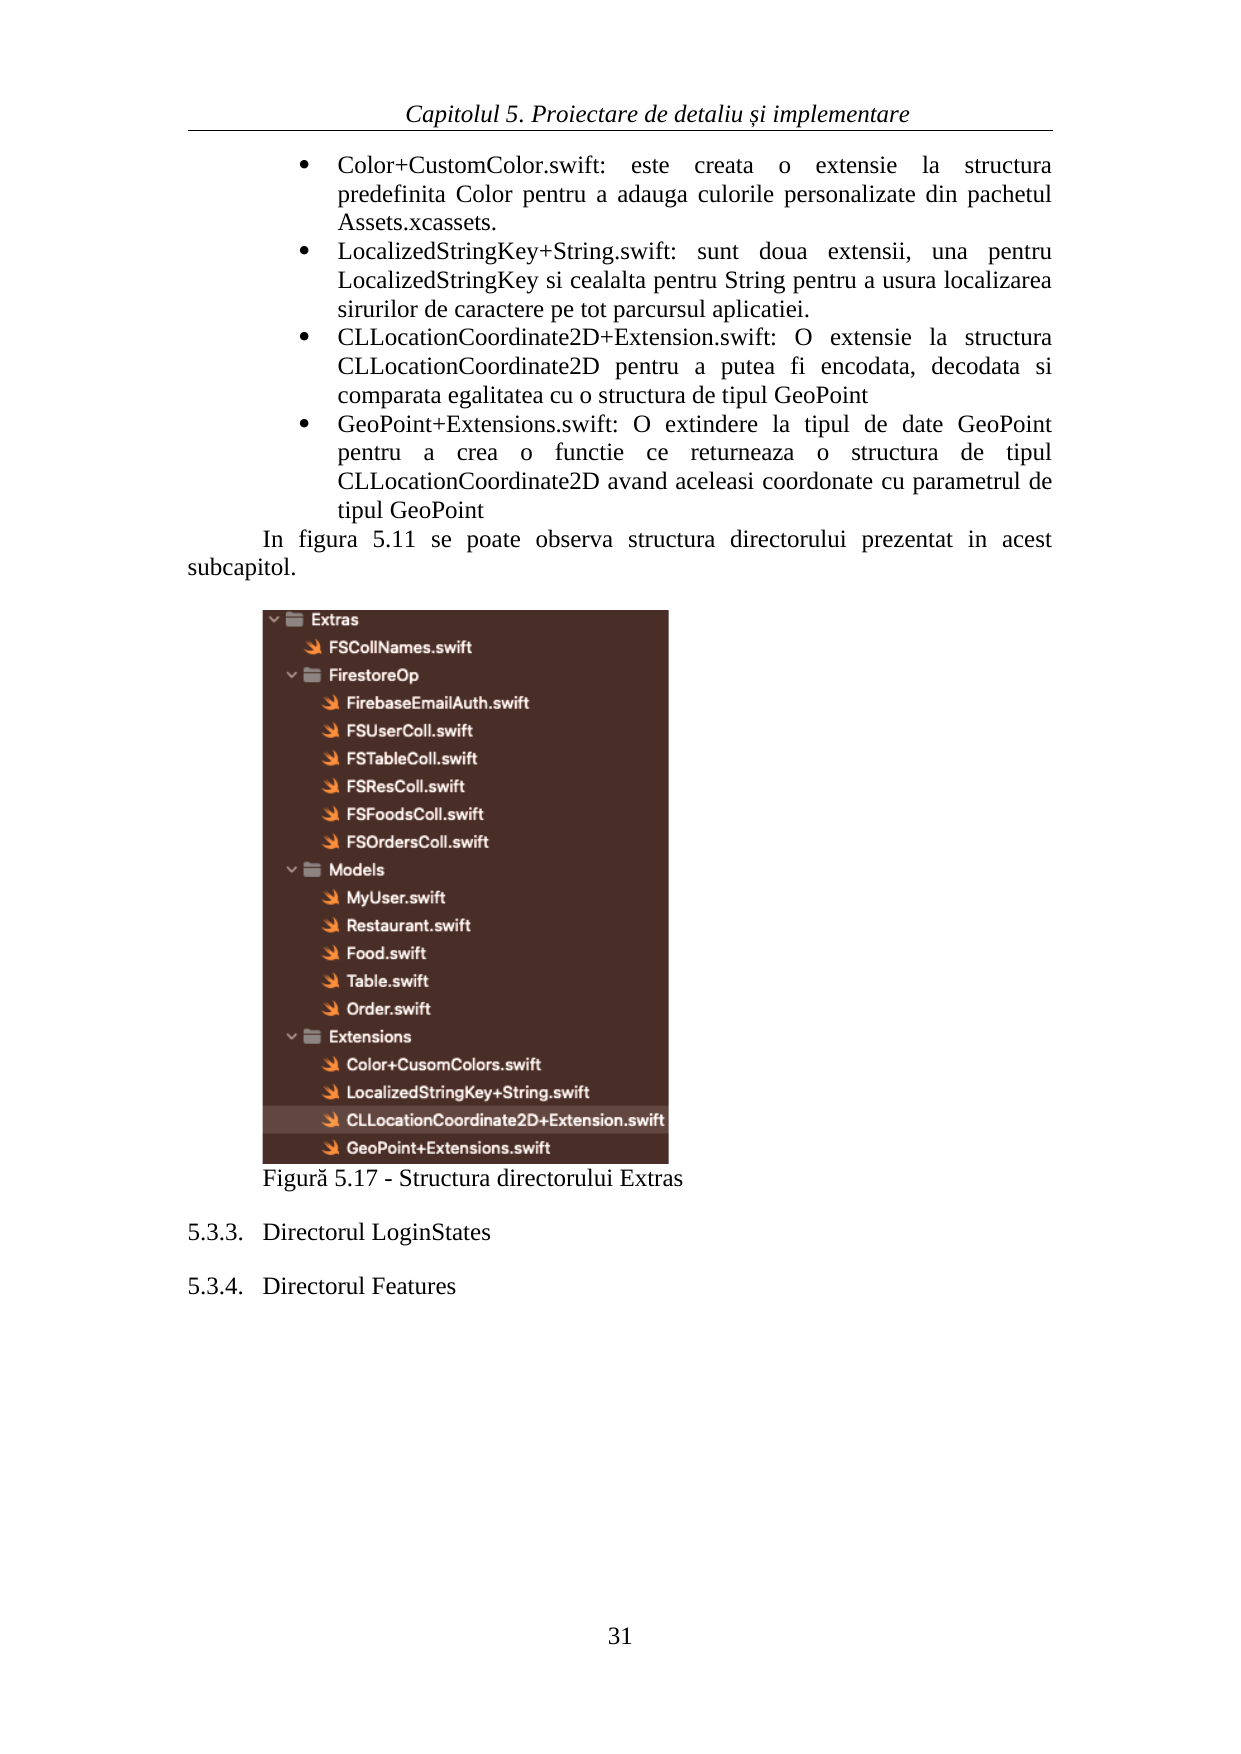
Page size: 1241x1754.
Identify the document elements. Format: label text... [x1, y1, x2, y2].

text In figura 5.11 se poate observa structura directorului prezentat in acest subcapitol. [187, 524, 1053, 581]
list Color+CustomColor.swift: este creata o extensie la structura predefinita Color pentru a adauga culorile personalizate din pachetul Assets.xcassets. [300, 150, 1053, 236]
list GeoPoint+Extensions.swift: O extindere la tipul de date GeoPoint pentru a crea o functie ce returneaza o structura de tipul CLLocationCoordinate2D avand aceleasi coordonate cu parametrul de tipul GeoPoint [300, 409, 1053, 524]
subtitle Directorul Features [187, 1271, 1053, 1300]
picture [262, 610, 669, 1164]
subtitle Directorul LoginStates [187, 1217, 1053, 1246]
list CLLocationCoordinate2D+Extension.swift: O extensie la structura CLLocationCoordinate2D pentru a putea fi encodata, decodata si comparata egalitatea cu o structura de tipul GeoPoint [300, 322, 1053, 409]
list LocalizedStringKey+String.swift: sunt doua extensii, una pentru LocalizedStringKey si cealalta pentru String pentru a usura localizarea sirurilor de caractere pe tot parcursul aplicatiei. [300, 236, 1053, 322]
